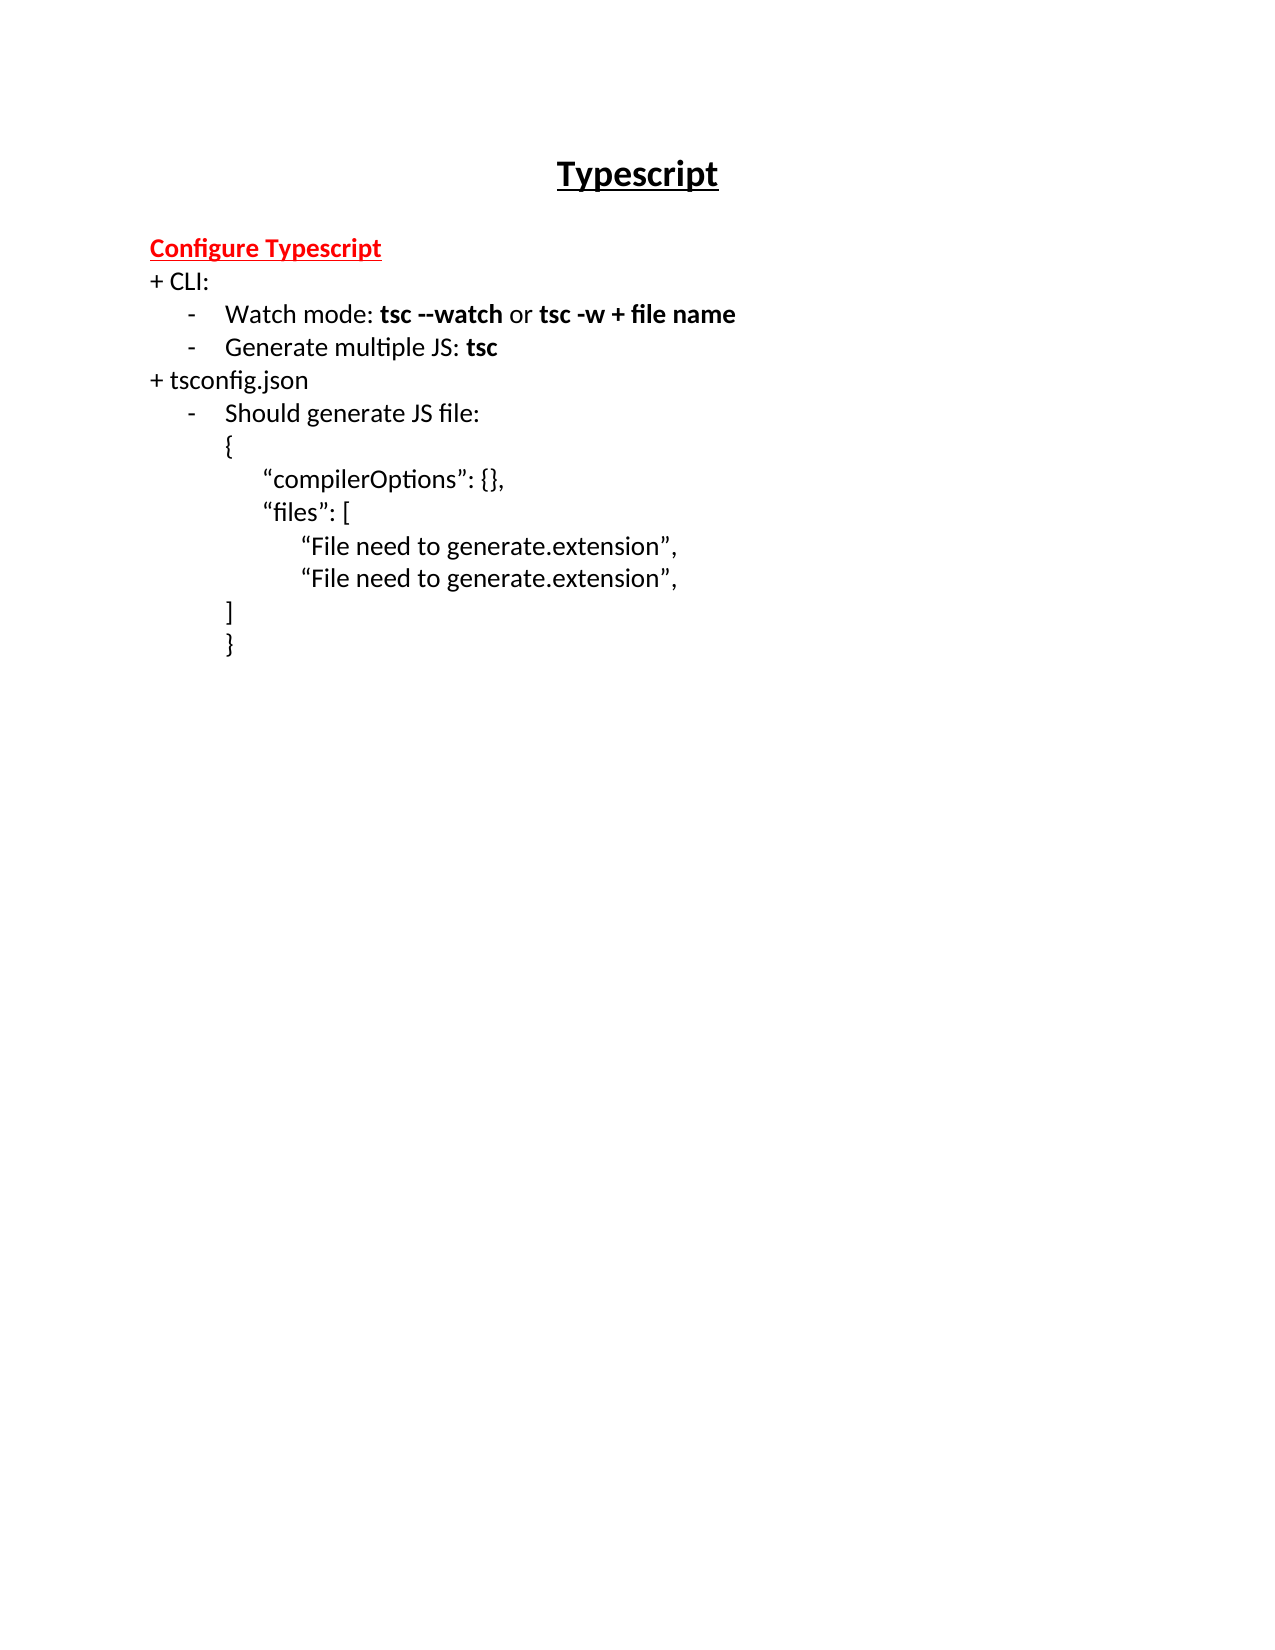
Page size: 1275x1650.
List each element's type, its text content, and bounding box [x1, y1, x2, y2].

list { [225, 429, 1125, 463]
text Typescript [150, 150, 1125, 196]
list “File need to generate.extension”, [225, 562, 1125, 595]
text + CLI: [150, 264, 1125, 297]
list Generate multiple JS: tsc [187, 331, 1125, 363]
list } [225, 628, 1125, 661]
list “File need to generate.extension”, [225, 529, 1125, 562]
list “compilerOptions”: {}, [225, 463, 1125, 496]
list Watch mode: tsc --watch or tsc -w + file name [187, 297, 1125, 331]
list ] [225, 595, 1125, 628]
text Configure Typescript [150, 231, 1125, 264]
list Should generate JS file: [187, 397, 1125, 429]
list “files”: [ [225, 496, 1125, 529]
text + tsconfig.json [150, 363, 1125, 397]
